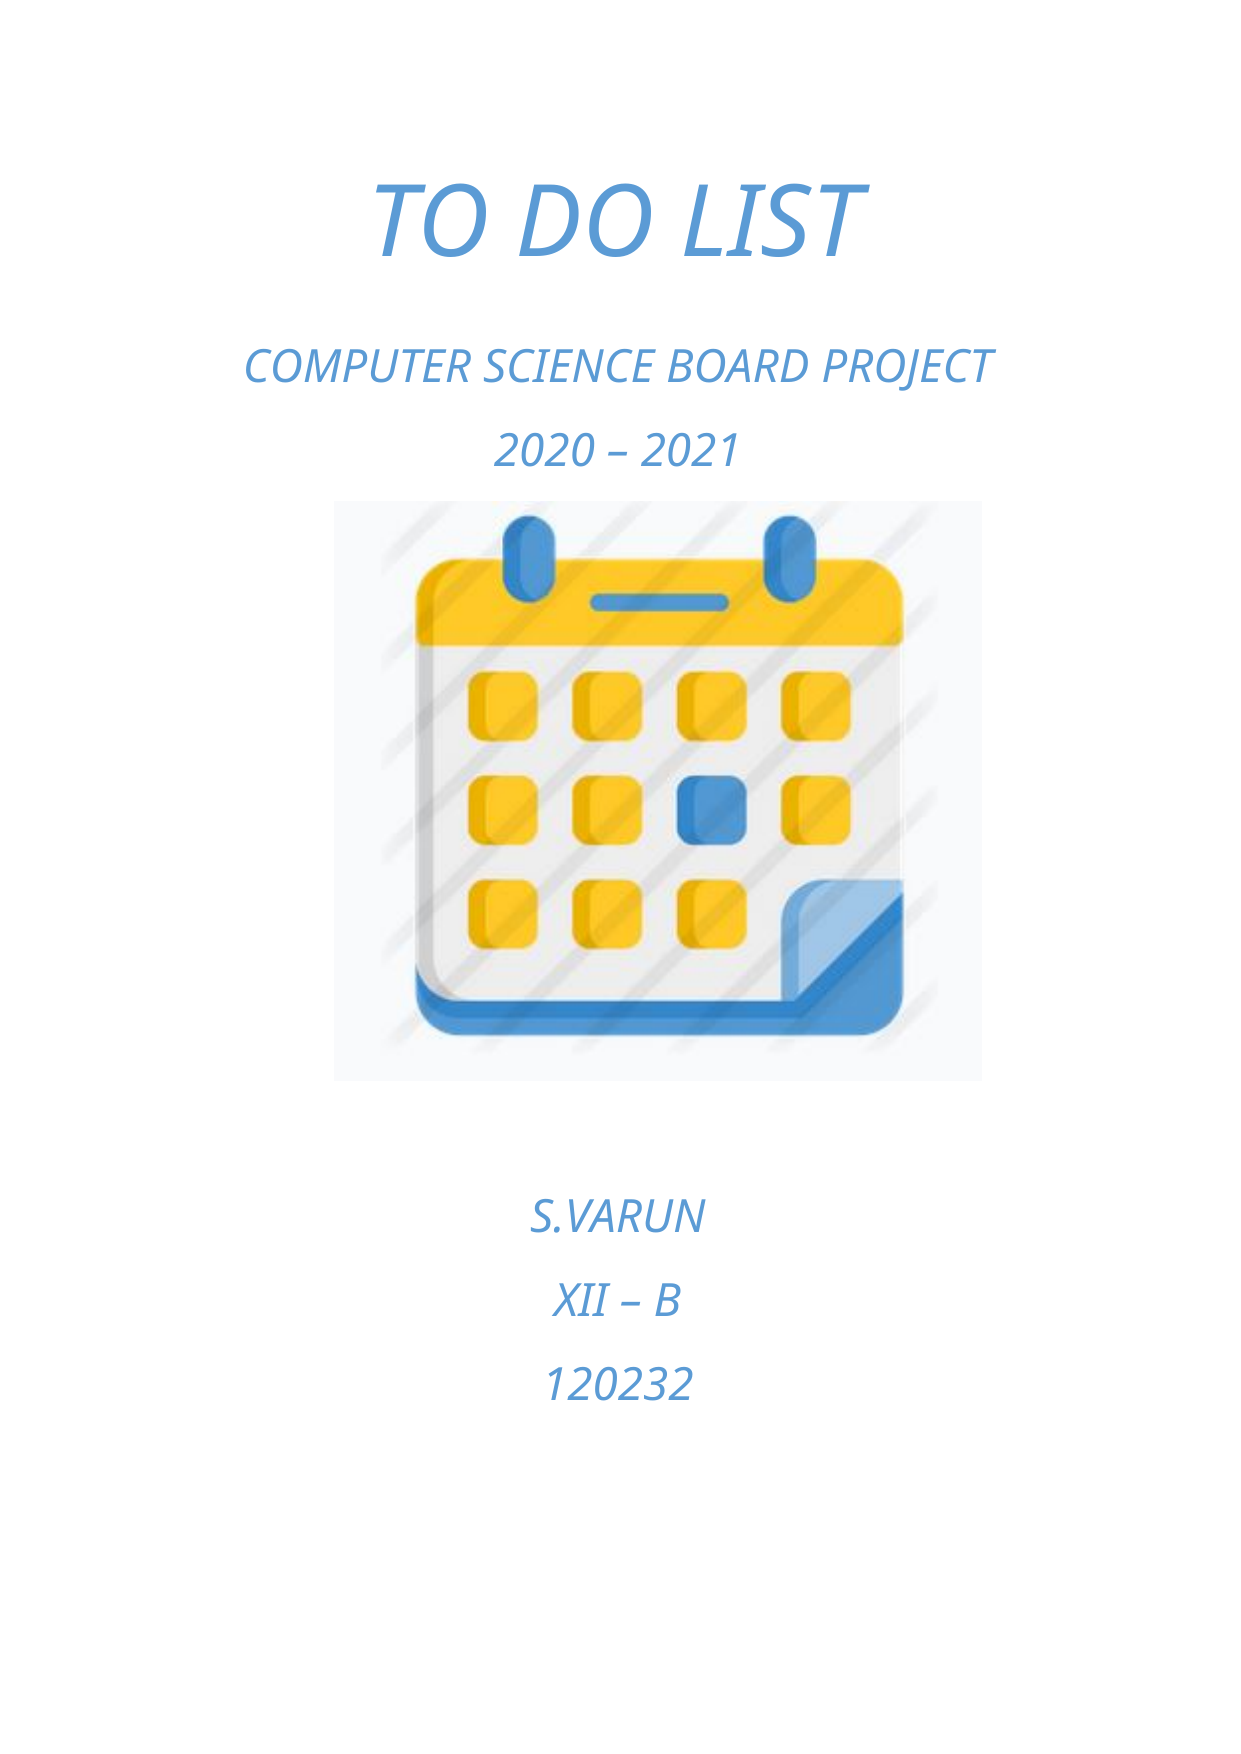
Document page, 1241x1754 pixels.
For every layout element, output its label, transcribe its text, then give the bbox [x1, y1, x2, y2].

text 2020 – 2021 [150, 417, 1090, 480]
text XII – B [150, 1267, 1090, 1329]
text TO DO LIST [150, 150, 1090, 286]
text COMPUTER SCIENCE BOARD PROJECT [150, 333, 1090, 396]
picture [334, 501, 982, 1081]
text S.VARUN [150, 1183, 1090, 1246]
text 120232 [150, 1351, 1090, 1413]
